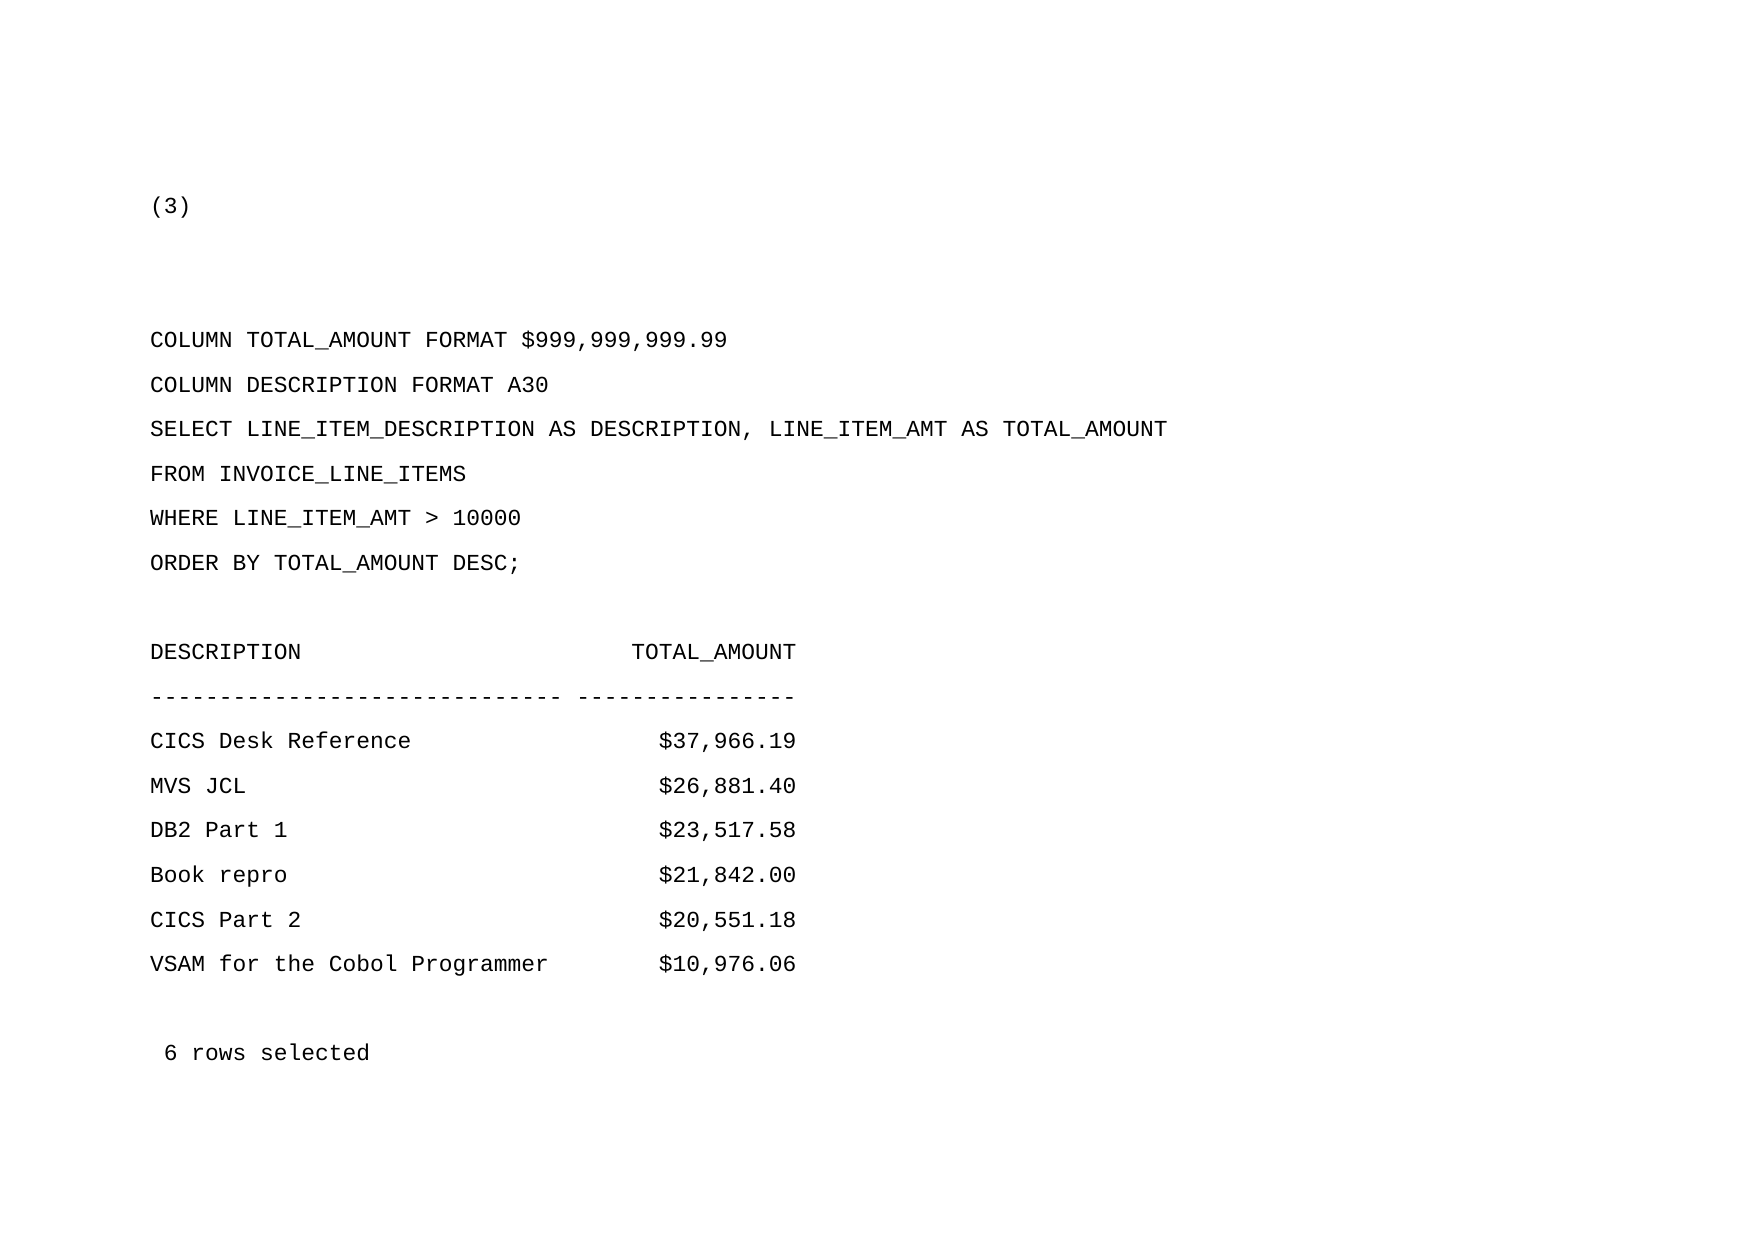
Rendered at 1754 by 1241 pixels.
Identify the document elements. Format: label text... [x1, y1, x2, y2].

text Book repro $21,842.00 [150, 863, 1604, 889]
text COLUMN DESCRIPTION FORMAT A30 [150, 373, 1604, 399]
text ORDER BY TOTAL_AMOUNT DESC; [150, 551, 1604, 577]
text DB2 Part 1 $23,517.58 [150, 819, 1604, 845]
text COLUMN TOTAL_AMOUNT FORMAT $999,999,999.99 [150, 328, 1604, 354]
text 6 rows selected [150, 1042, 1604, 1068]
text SELECT LINE_ITEM_DESCRIPTION AS DESCRIPTION, LINE_ITEM_AMT AS TOTAL_AMOUNT [150, 417, 1604, 443]
text MVS JCL $26,881.40 [150, 774, 1604, 800]
text (3) [150, 194, 1604, 221]
text CICS Desk Reference $37,966.19 [150, 729, 1604, 756]
text CICS Part 2 $20,551.18 [150, 908, 1604, 934]
text WHERE LINE_ITEM_AMT > 10000 [150, 507, 1604, 533]
text DESCRIPTION TOTAL_AMOUNT [150, 640, 1604, 666]
text VSAM for the Cobol Programmer $10,976.06 [150, 952, 1604, 978]
text ------------------------------ ---------------- [150, 685, 1604, 711]
text FROM INVOICE_LINE_ITEMS [150, 462, 1604, 488]
